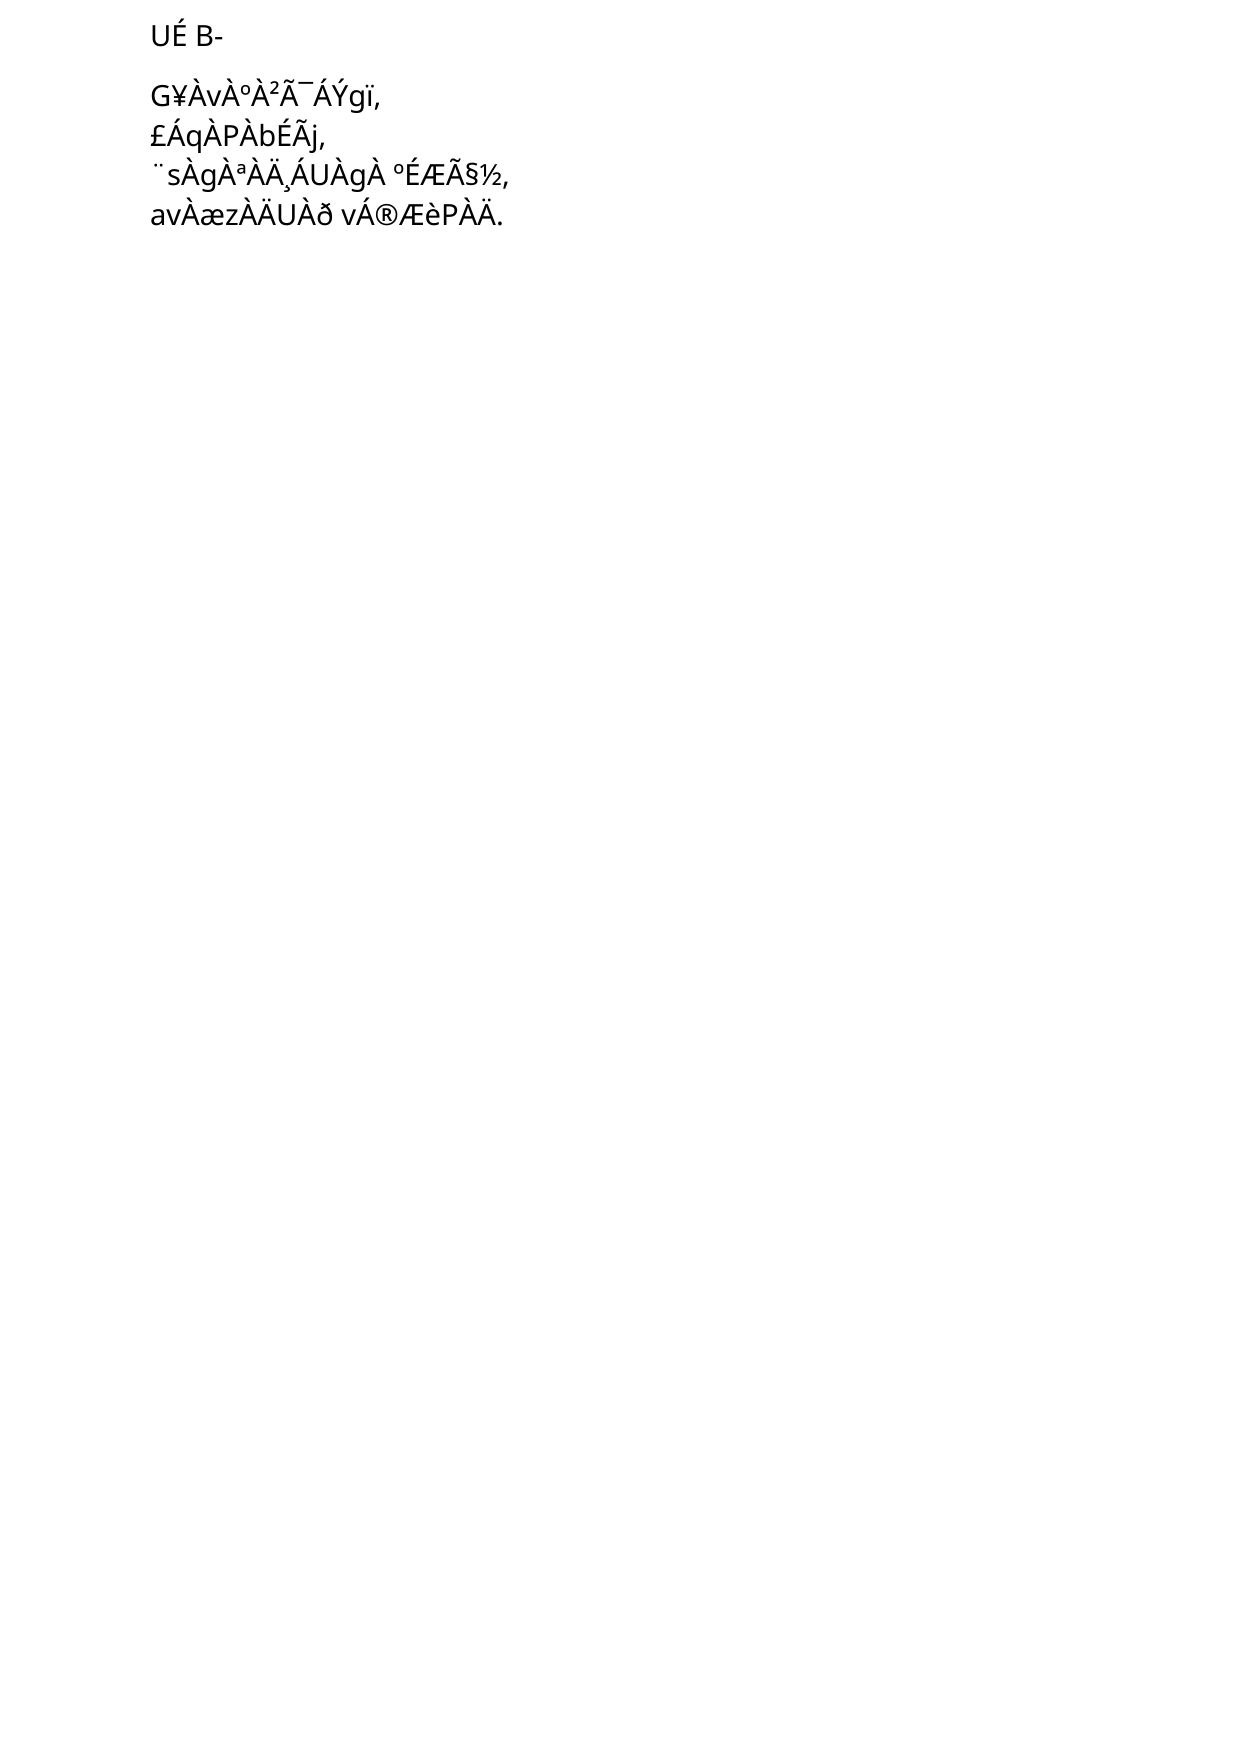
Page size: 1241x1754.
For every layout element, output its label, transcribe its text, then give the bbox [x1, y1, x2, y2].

text UÉ B- [150, 15, 1090, 54]
text avÀæzÀÄUÀð vÁ®ÆèPÀÄ. [150, 194, 1090, 234]
text £ÁqÀPÀbÉÃj, [150, 115, 1090, 155]
text ¨sÀgÀªÀÄ¸ÁUÀgÀ ºÉÆÃ§½, [150, 155, 1090, 194]
text G¥ÀvÀºÀ²Ã¯ÁÝgï, [150, 75, 1090, 115]
